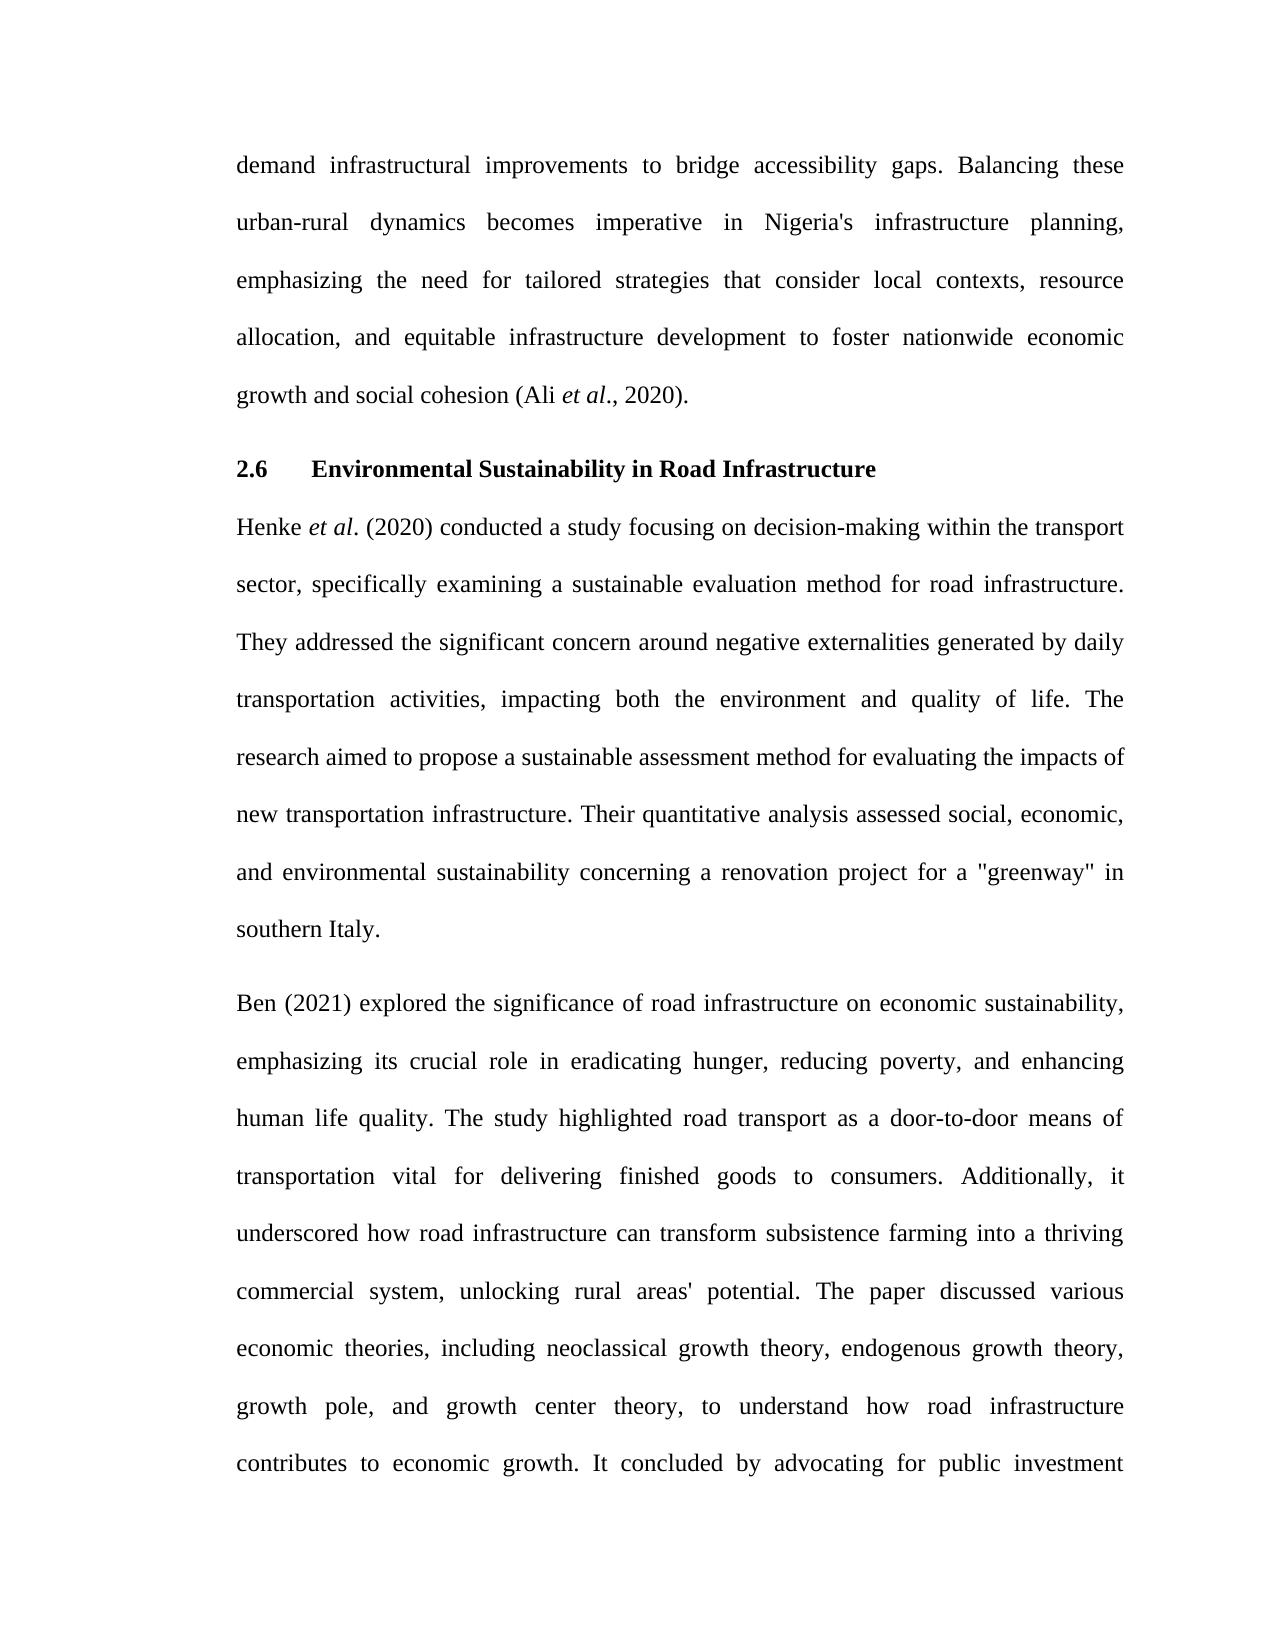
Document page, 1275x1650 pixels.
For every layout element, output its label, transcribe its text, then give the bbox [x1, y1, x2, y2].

text Henke et al. (2020) conducted a study focusing on decision-making within the transport sector, specifically examining a sustainable evaluation method for road infrastructure. They addressed the significant concern around negative externalities generated by daily transportation activities, impacting both the environment and quality of life. The research aimed to propose a sustainable assessment method for evaluating the impacts of new transportation infrastructure. Their quantitative analysis assessed social, economic, and environmental sustainability concerning a renovation project for a "greenway" in southern Italy. [236, 512, 1125, 943]
subtitle 2.6 Environmental Sustainability in Road Infrastructure [236, 454, 1125, 483]
